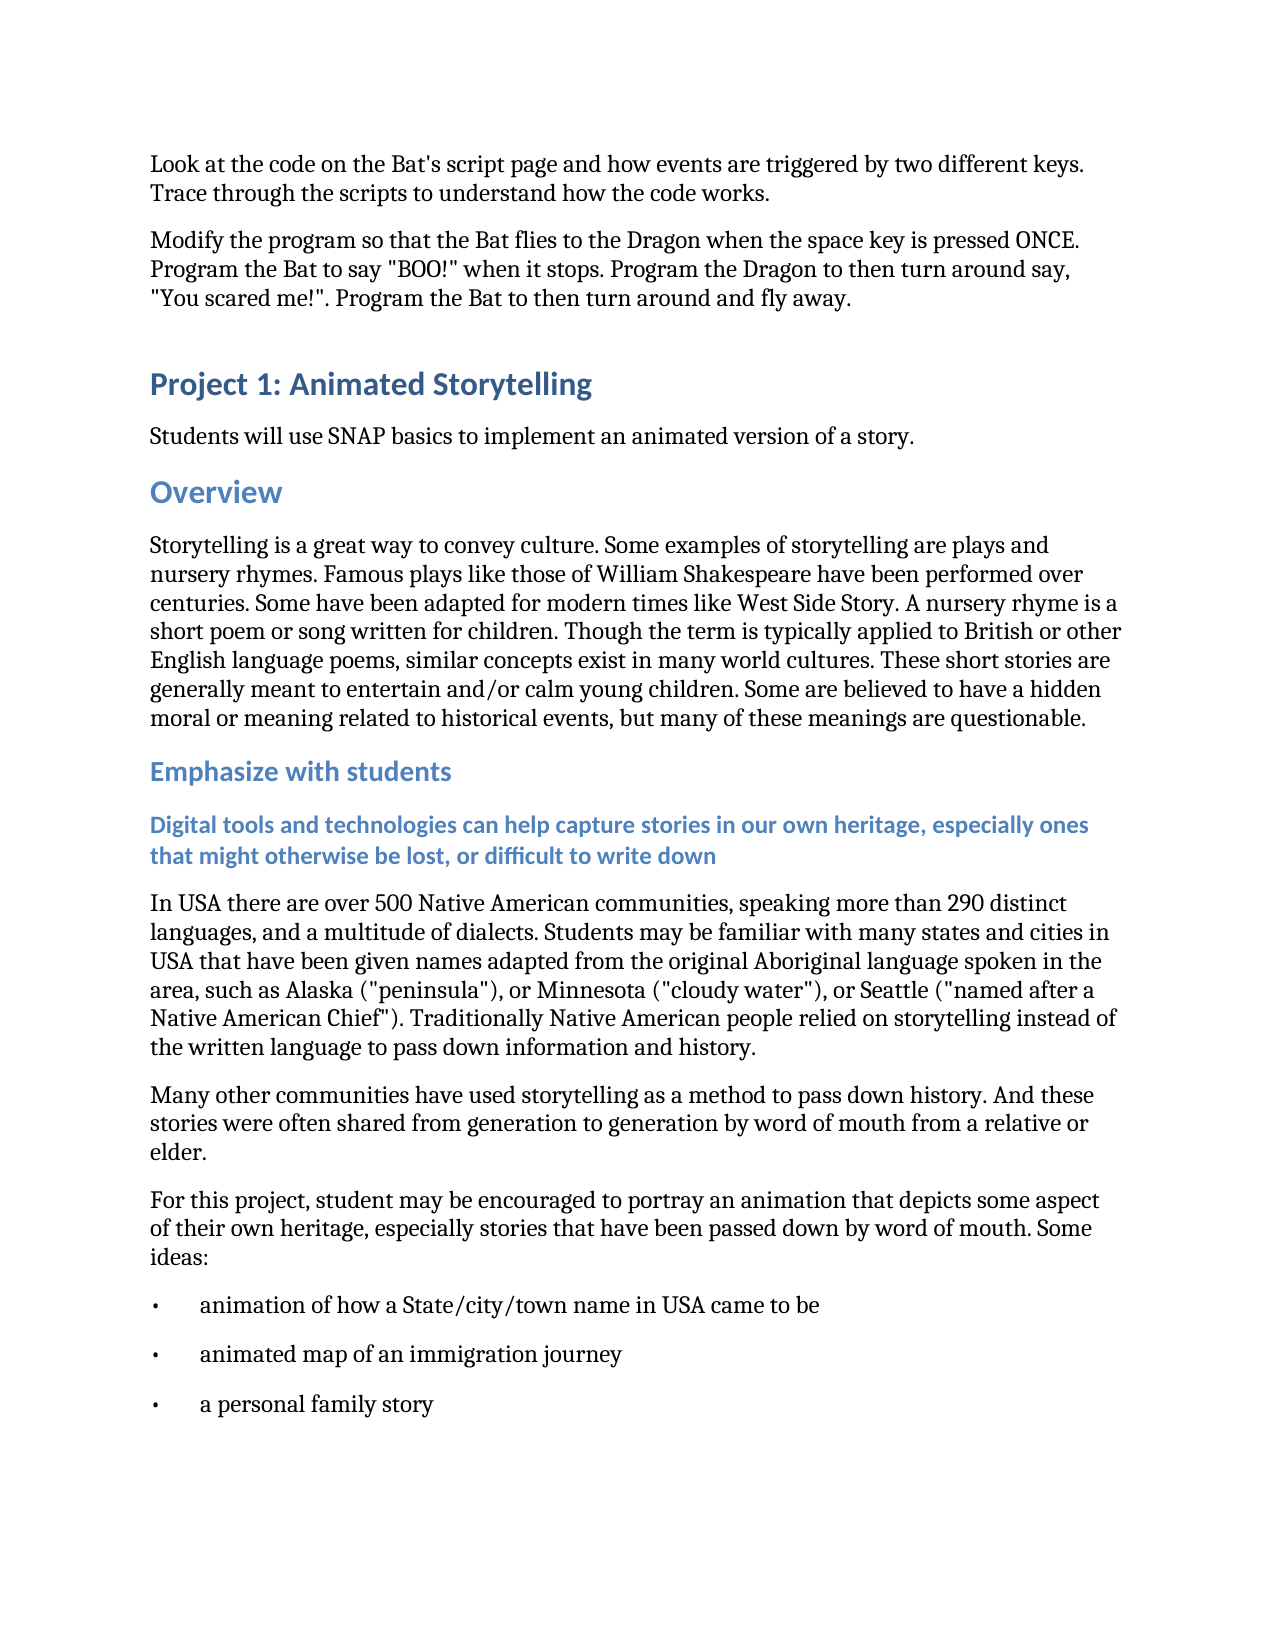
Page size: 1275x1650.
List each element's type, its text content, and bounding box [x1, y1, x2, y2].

text Modify the program so that the Bat flies to the Dragon when the space key is pressed ONCE. Program the Bat to say "BOO!" when it stops. Program the Dragon to then turn around say, "You scared me!". Program the Bat to then turn around and fly away. [150, 226, 1125, 312]
subtitle Overview [150, 472, 1125, 512]
text Students will use SNAP basics to implement an animated version of a story. [150, 422, 1125, 451]
subtitle Emphasize with students [150, 753, 1125, 789]
text Look at the code on the Bat's script page and how events are triggered by two different keys. Trace through the scripts to understand how the code works. [150, 150, 1125, 207]
list a personal family story [150, 1390, 1125, 1418]
subtitle Project 1: Animated Storytelling [150, 362, 1125, 403]
text Many other communities have used storytelling as a method to pass down history. And these stories were often shared from generation to generation by word of mouth from a relative or elder. [150, 1081, 1125, 1167]
list animated map of an immigration journey [150, 1340, 1125, 1369]
text In USA there are over 500 Native American communities, speaking more than 290 distinct languages, and a multitude of dialects. Students may be familiar with many states and cities in USA that have been given names adapted from the original Aboriginal language spoken in the area, such as Alaska ("peninsula"), or Minnesota ("cloudy water"), or Seattle ("named after a Native American Chief"). Traditionally Native American people relied on storytelling instead of the written language to pass down information and history. [150, 889, 1125, 1062]
text Storytelling is a great way to convey culture. Some examples of storytelling are plays and nursery rhymes. Famous plays like those of William Shakespeare have been performed over centuries. Some have been adapted for modern times like West Side Story. A nursery rhyme is a short poem or song written for children. Though the term is typically applied to British or other English language poems, similar concepts exist in many world cultures. These short stories are generally meant to entertain and/or calm young children. Some are believed to have a hidden moral or meaning related to historical events, but many of these meanings are questionable. [150, 531, 1125, 732]
text For this project, student may be encouraged to portray an animation that depicts some aspect of their own heritage, especially stories that have been passed down by word of mouth. Some ideas: [150, 1186, 1125, 1272]
subtitle Digital tools and technologies can help capture stories in our own heritage, especially ones that might otherwise be lost, or difficult to write down [150, 809, 1125, 871]
list animation of how a State/city/town name in USA came to be [150, 1291, 1125, 1319]
